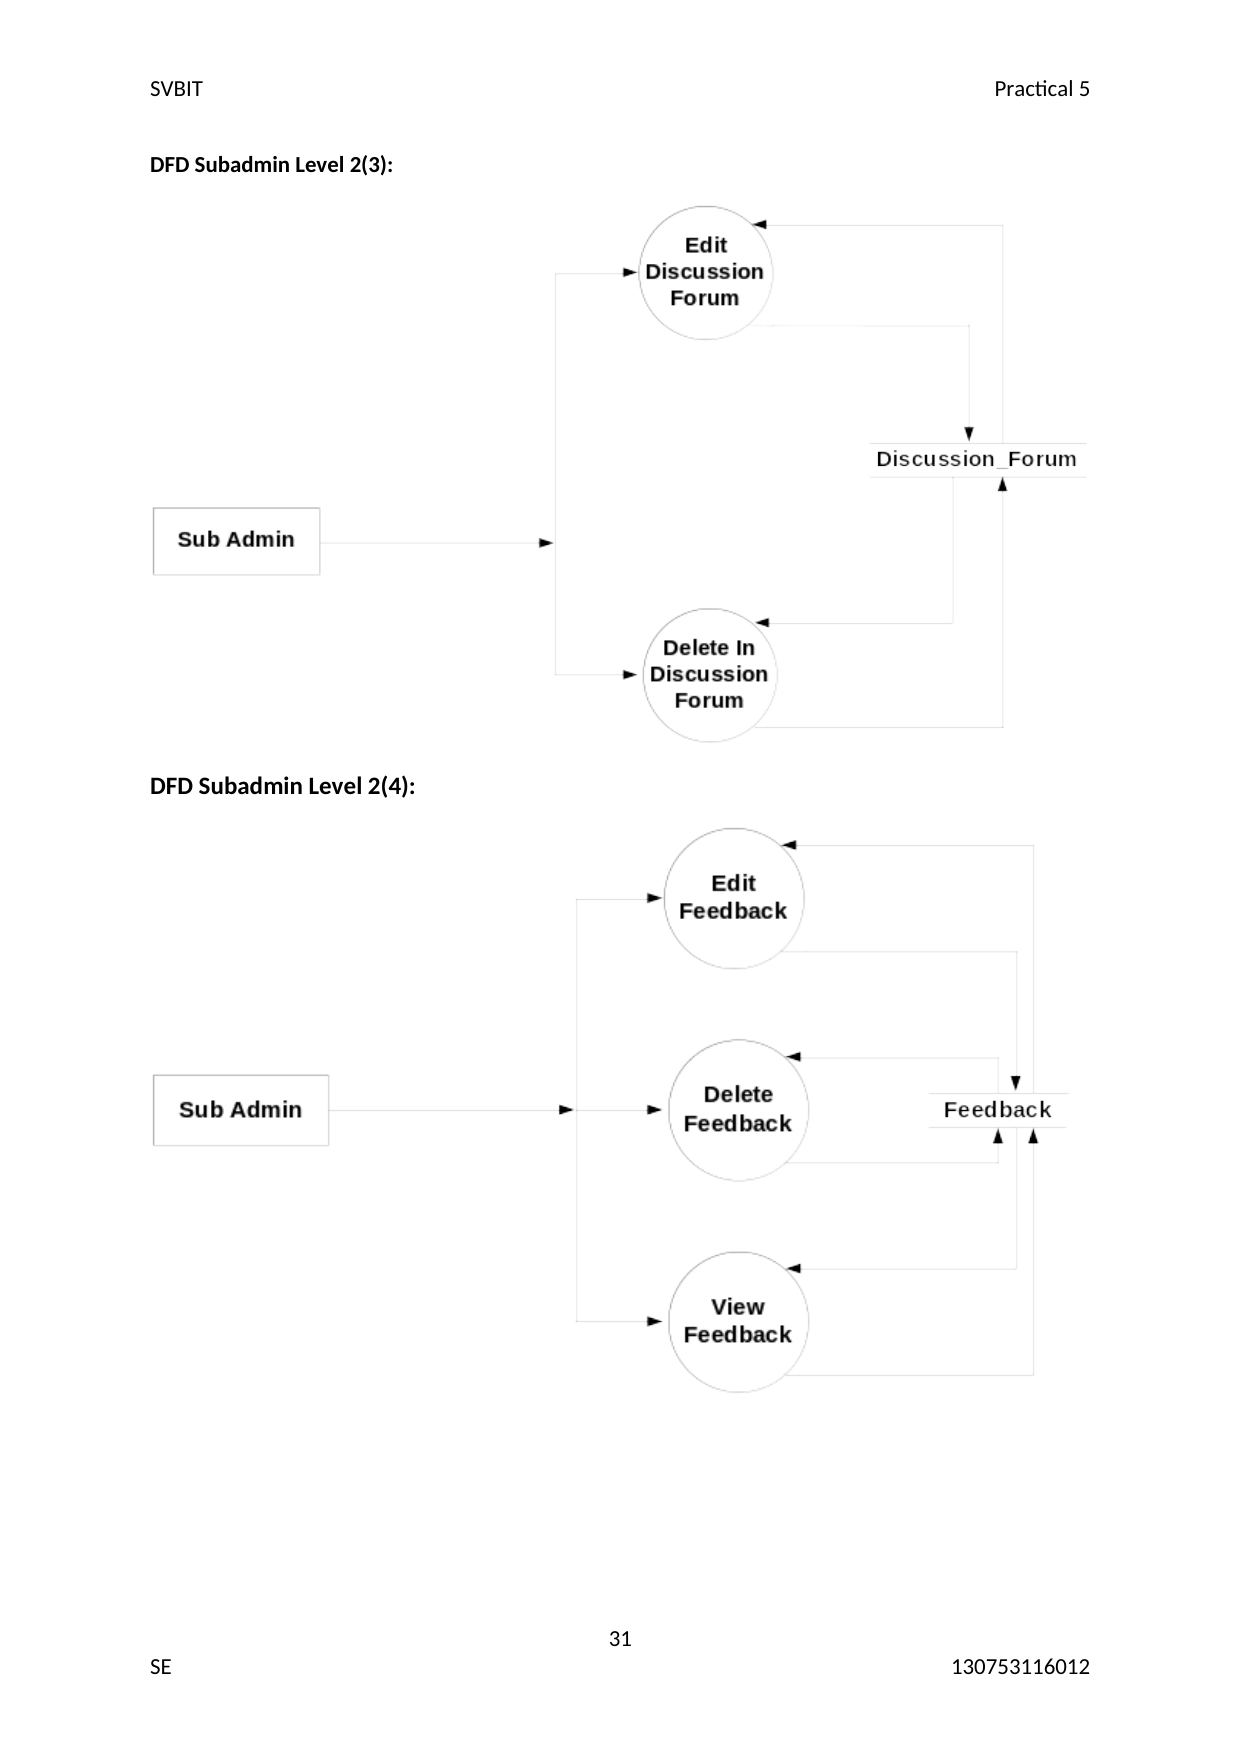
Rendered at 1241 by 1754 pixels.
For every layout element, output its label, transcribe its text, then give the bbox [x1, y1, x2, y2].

text DFD Subadmin Level 2(4): [150, 770, 1090, 801]
text DFD Subadmin Level 2(3): [150, 150, 1090, 178]
